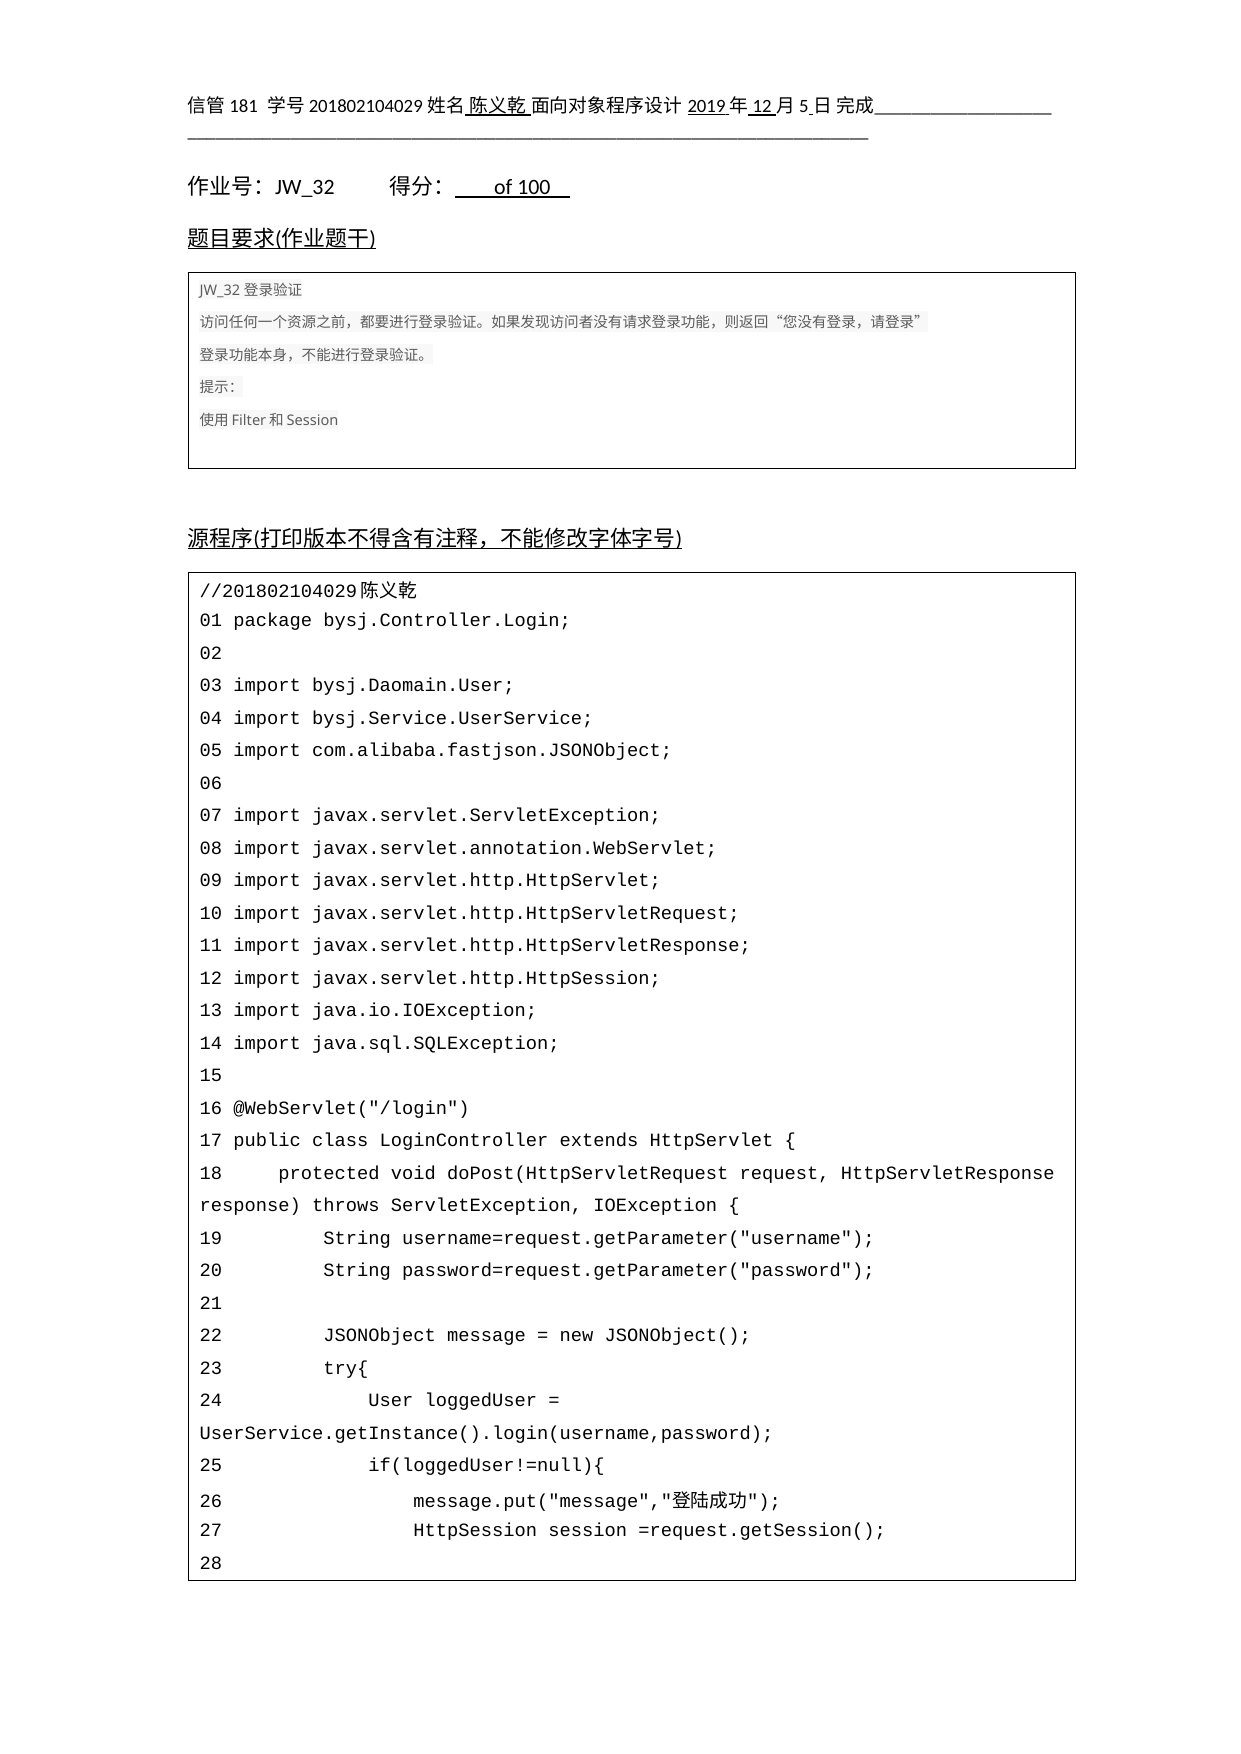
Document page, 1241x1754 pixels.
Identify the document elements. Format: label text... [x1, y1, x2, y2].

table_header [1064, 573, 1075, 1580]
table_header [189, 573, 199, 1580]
text 源程序(打印版本不得含有注释，不能修改字体字号) [187, 520, 1053, 553]
table_header JW_32 登录验证 访问任何一个资源之前，都要进行登录验证。如果发现访问者没有请求登录功能，则返回“您没有登录，请登录” 登录功能本身，不能进行登录验证。 提示： 使用Filter和Session [189, 273, 1075, 468]
text 题目要求(作业题干) [187, 220, 1053, 253]
text 作业号：JW_32 得分： of 100 [187, 168, 1053, 201]
